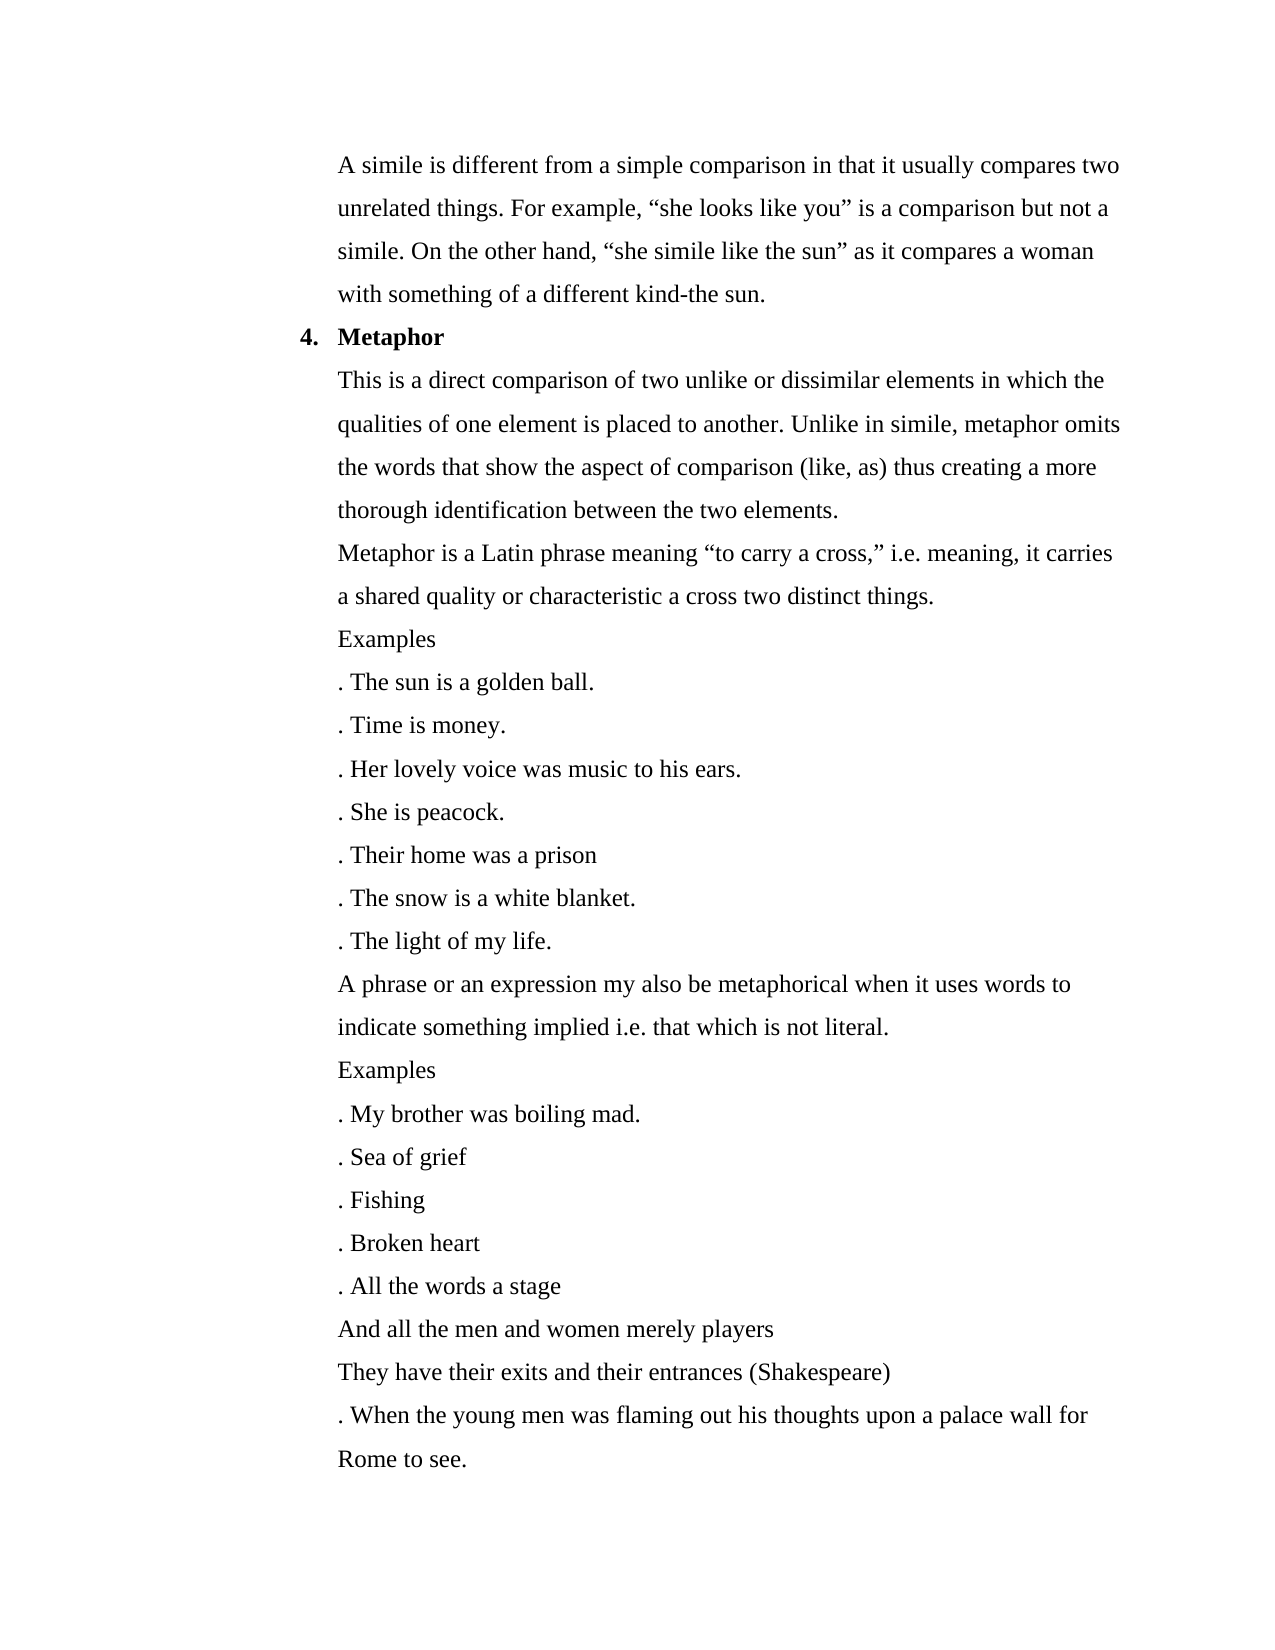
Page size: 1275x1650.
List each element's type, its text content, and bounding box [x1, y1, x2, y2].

list Metaphor is a Latin phrase meaning “to carry a cross,” i.e. meaning, it carries a shared quality or characteristic a cross two distinct things. [337, 538, 1125, 610]
list . My brother was boiling mad. [337, 1099, 1125, 1127]
list . Her lovely voice was music to his ears. [337, 754, 1125, 782]
list . The light of my life. [337, 926, 1125, 955]
list . The sun is a golden ball. [337, 667, 1125, 696]
list . Time is money. [337, 711, 1125, 739]
list . Broken heart [337, 1228, 1125, 1257]
list . The snow is a white blanket. [337, 883, 1125, 912]
list Metaphor [300, 322, 1125, 351]
list A phrase or an expression my also be metaphorical when it uses words to indicate something implied i.e. that which is not literal. [337, 969, 1125, 1041]
list . When the young men was flaming out his thoughts upon a palace wall for Rome to see. [337, 1401, 1125, 1472]
list . Their home was a prison [337, 840, 1125, 869]
list Examples [337, 624, 1125, 653]
list . Sea of grief [337, 1142, 1125, 1171]
list They have their exits and their entrances (Shakespeare) [337, 1357, 1125, 1386]
list A simile is different from a simple comparison in that it usually compares two unrelated things. For example, “she looks like you” is a comparison but not a simile. On the other hand, “she simile like the sun” as it compares a woman with something of a different kind-the sun. [337, 150, 1125, 308]
list Examples [337, 1056, 1125, 1084]
list . Fishing [337, 1185, 1125, 1214]
list This is a direct comparison of two unlike or dissimilar elements in which the qualities of one element is placed to another. Unlike in simile, metaphor omits the words that show the aspect of comparison (like, as) thus creating a more thorough identification between the two elements. [337, 366, 1125, 524]
list . All the words a stage [337, 1271, 1125, 1300]
list . She is peacock. [337, 797, 1125, 826]
list And all the men and women merely players [337, 1314, 1125, 1343]
